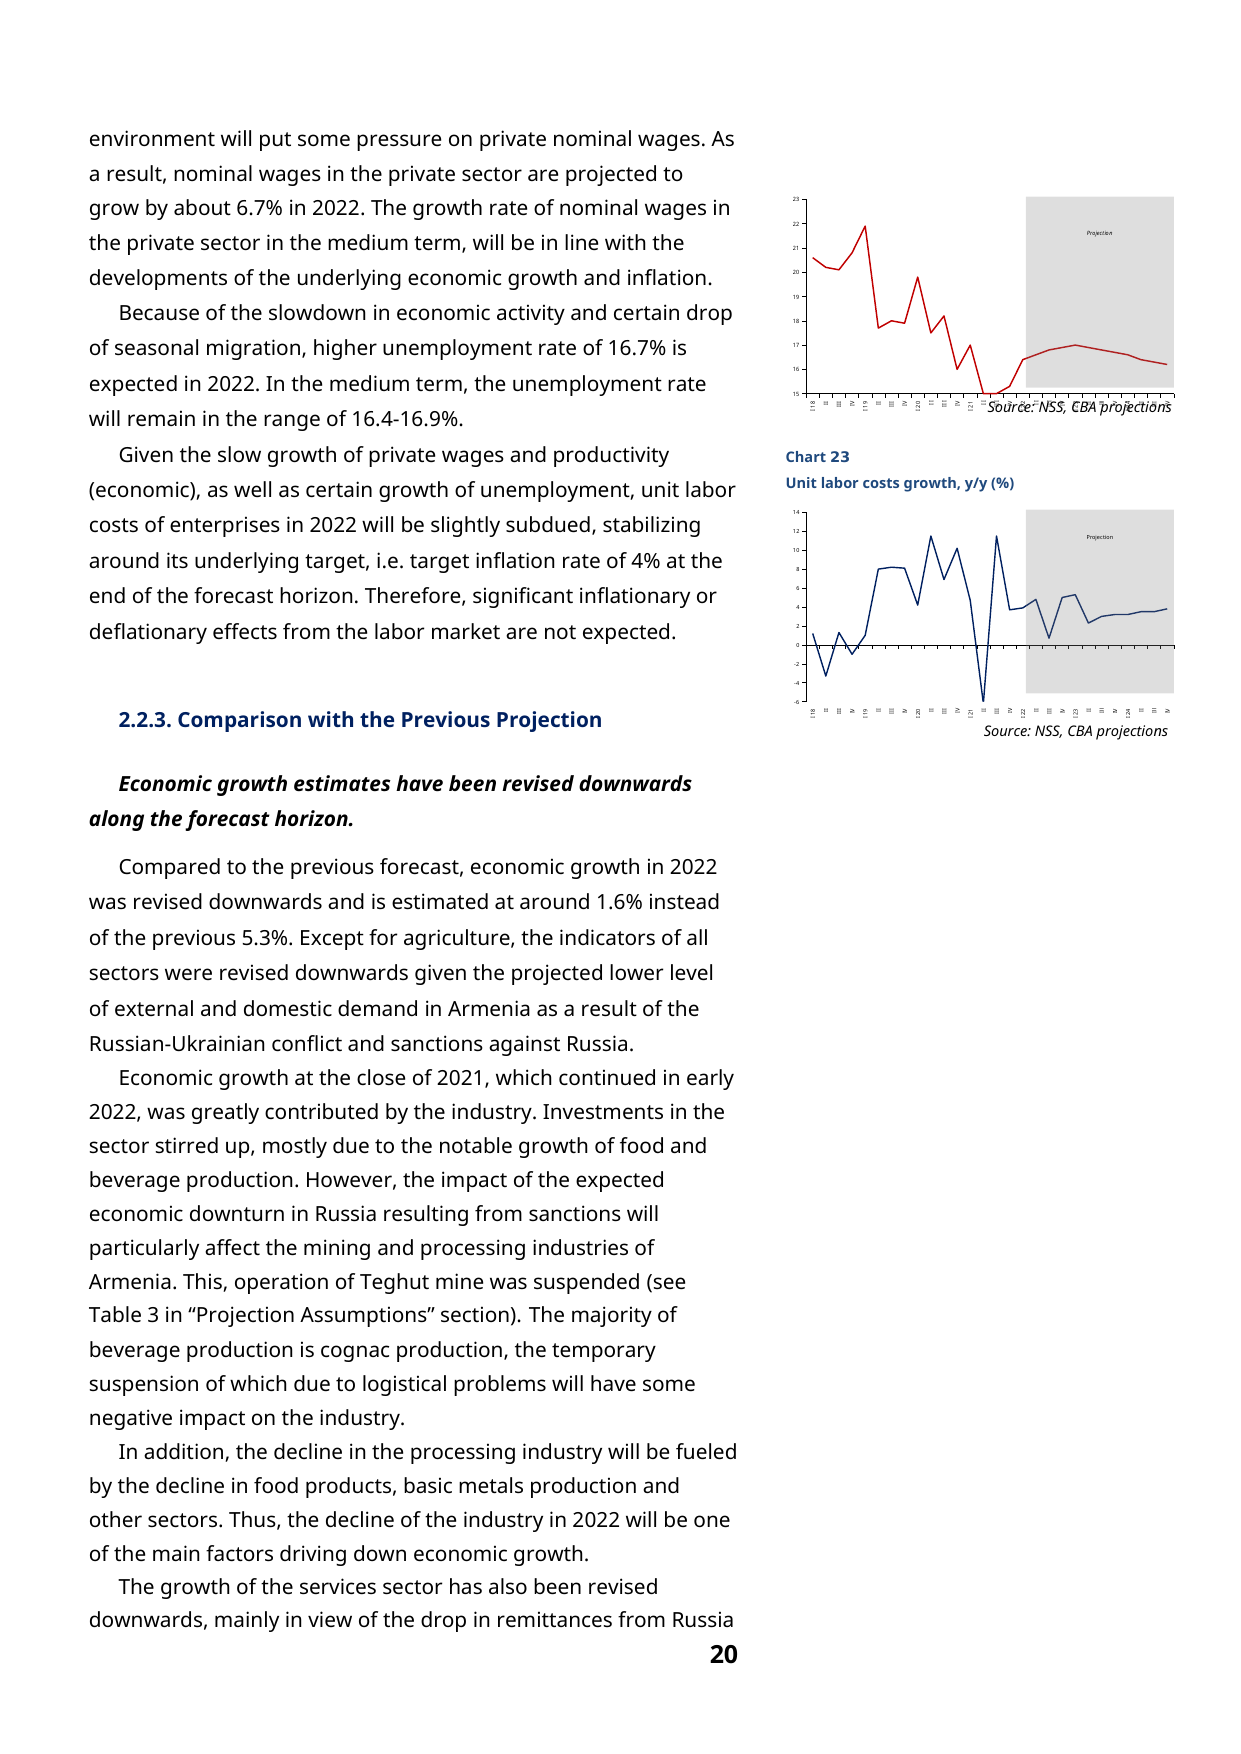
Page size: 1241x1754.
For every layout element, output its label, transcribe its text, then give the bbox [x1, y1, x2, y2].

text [89, 118, 738, 291]
text 2.2.3. Comparison with the Previous Projection [89, 705, 738, 733]
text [89, 1567, 738, 1634]
text Economic growth at the close of 2021, which continued in early 2022, was greatly contributed by the industry. Investments in the sector stirred up, mostly due to the notable growth of food and beverage production. However, the impact of the expected economic downturn in Russia resulting from sanctions will particularly affect the mining and processing industries of Armenia. This, operation of Teghut mine was suspended (see Table 3 in “Projection Assumptions” section). The majority of beverage production is cognac production, the temporary suspension of which due to logistical problems will have some negative impact on the industry. [89, 1058, 738, 1431]
text Because of the slowdown in economic activity and certain drop of seasonal migration, higher unemployment rate of 16.7% is expected in 2022. In the medium term, the unemployment rate will remain in the range of 16.4-16.9%. [89, 291, 738, 433]
text Economic growth estimates have been revised downwards along the forecast horizon. [89, 762, 738, 833]
text Compared to the previous forecast, economic growth in 2022 was revised downwards and is estimated at around 1.6% instead of the previous 5.3%. Except for agriculture, the indicators of all sectors were revised downwards given the projected lower level of external and domestic demand in Armenia as a result of the Russian-Ukrainian conflict and sanctions against Russia. [89, 845, 738, 1058]
text Given the slow growth of private wages and productivity (economic), as well as certain growth of unemployment, unit labor costs of enterprises in 2022 will be slightly subdued, stabilizing around its underlying target, i.e. target inflation rate of 4% at the end of the forecast horizon. Therefore, significant inflationary or deflationary effects from the labor market are not expected. [89, 433, 738, 645]
text In addition, the decline in the processing industry will be fueled by the decline in food products, basic metals production and other sectors. Thus, the decline of the industry in 2022 will be one of the main factors driving down economic growth. [89, 1431, 738, 1567]
